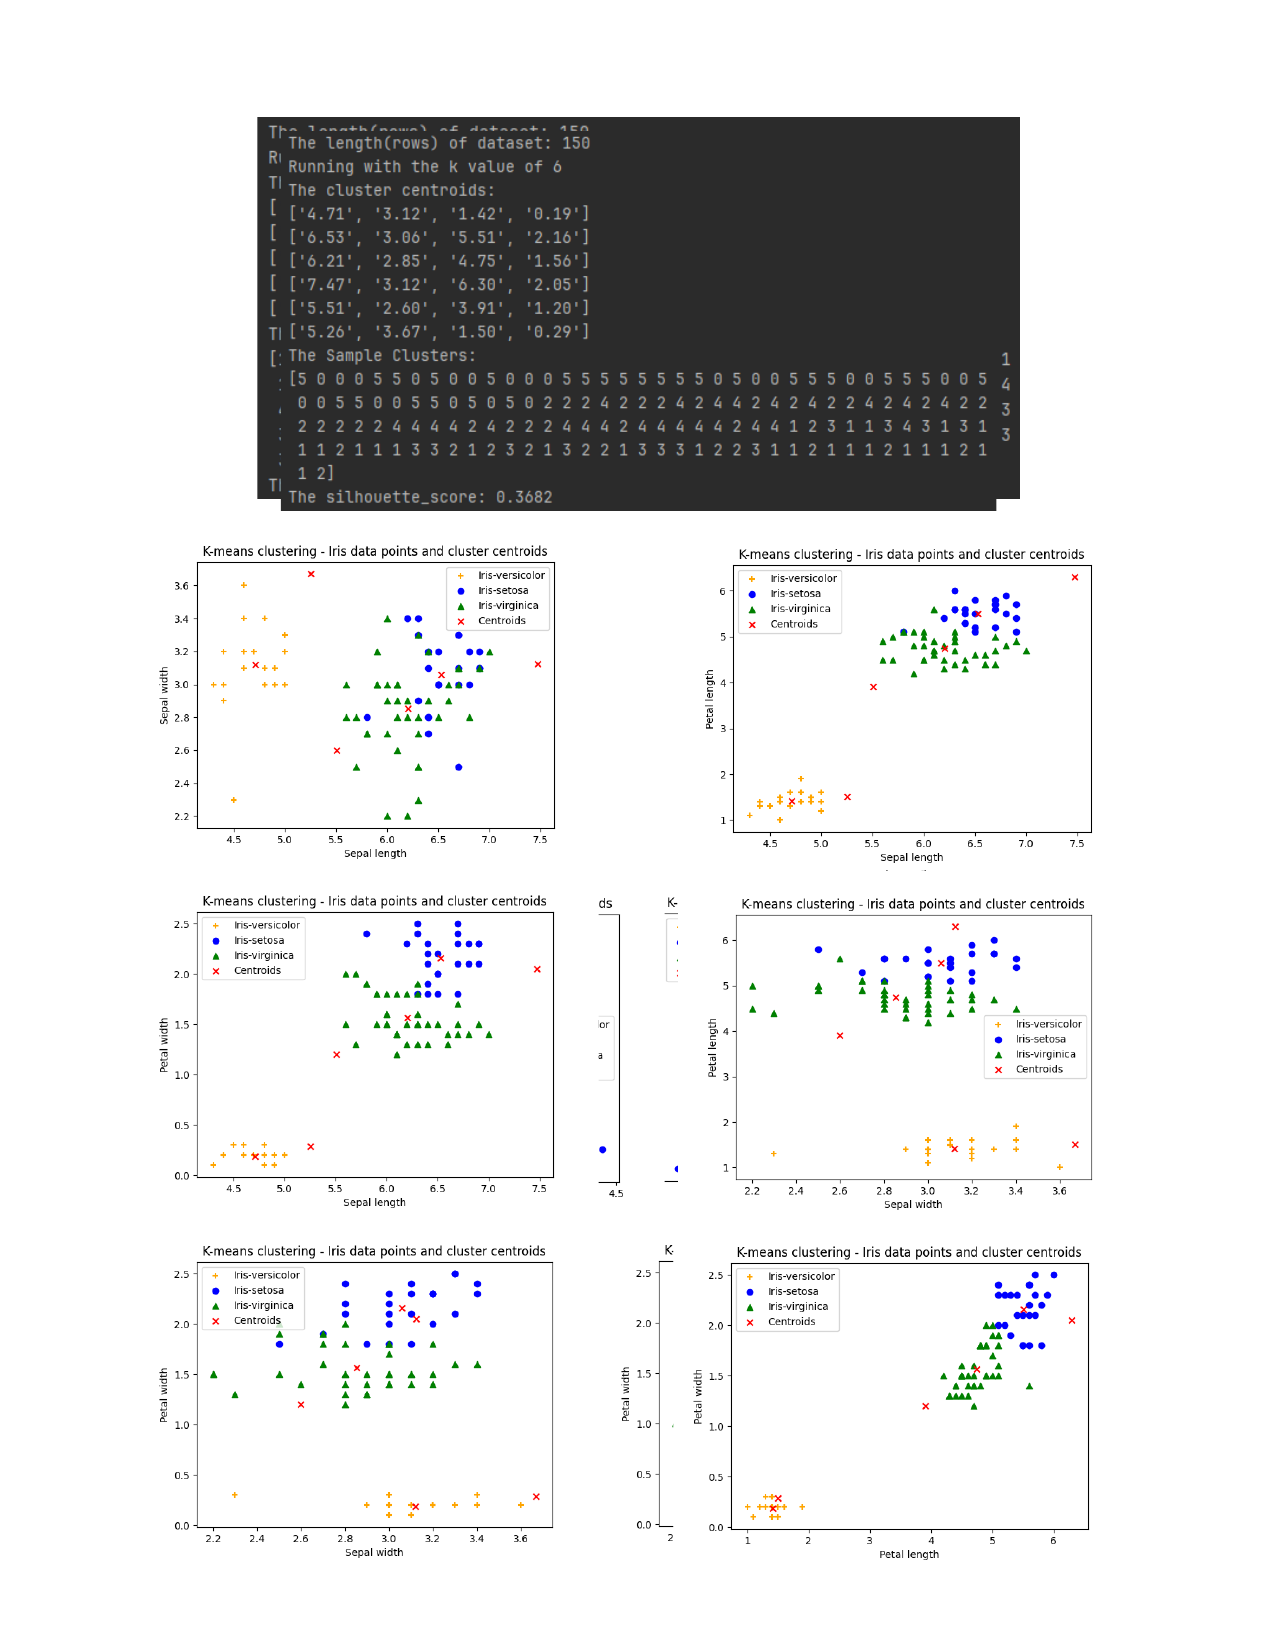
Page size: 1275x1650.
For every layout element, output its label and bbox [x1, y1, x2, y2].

picture [139, 117, 1138, 1569]
